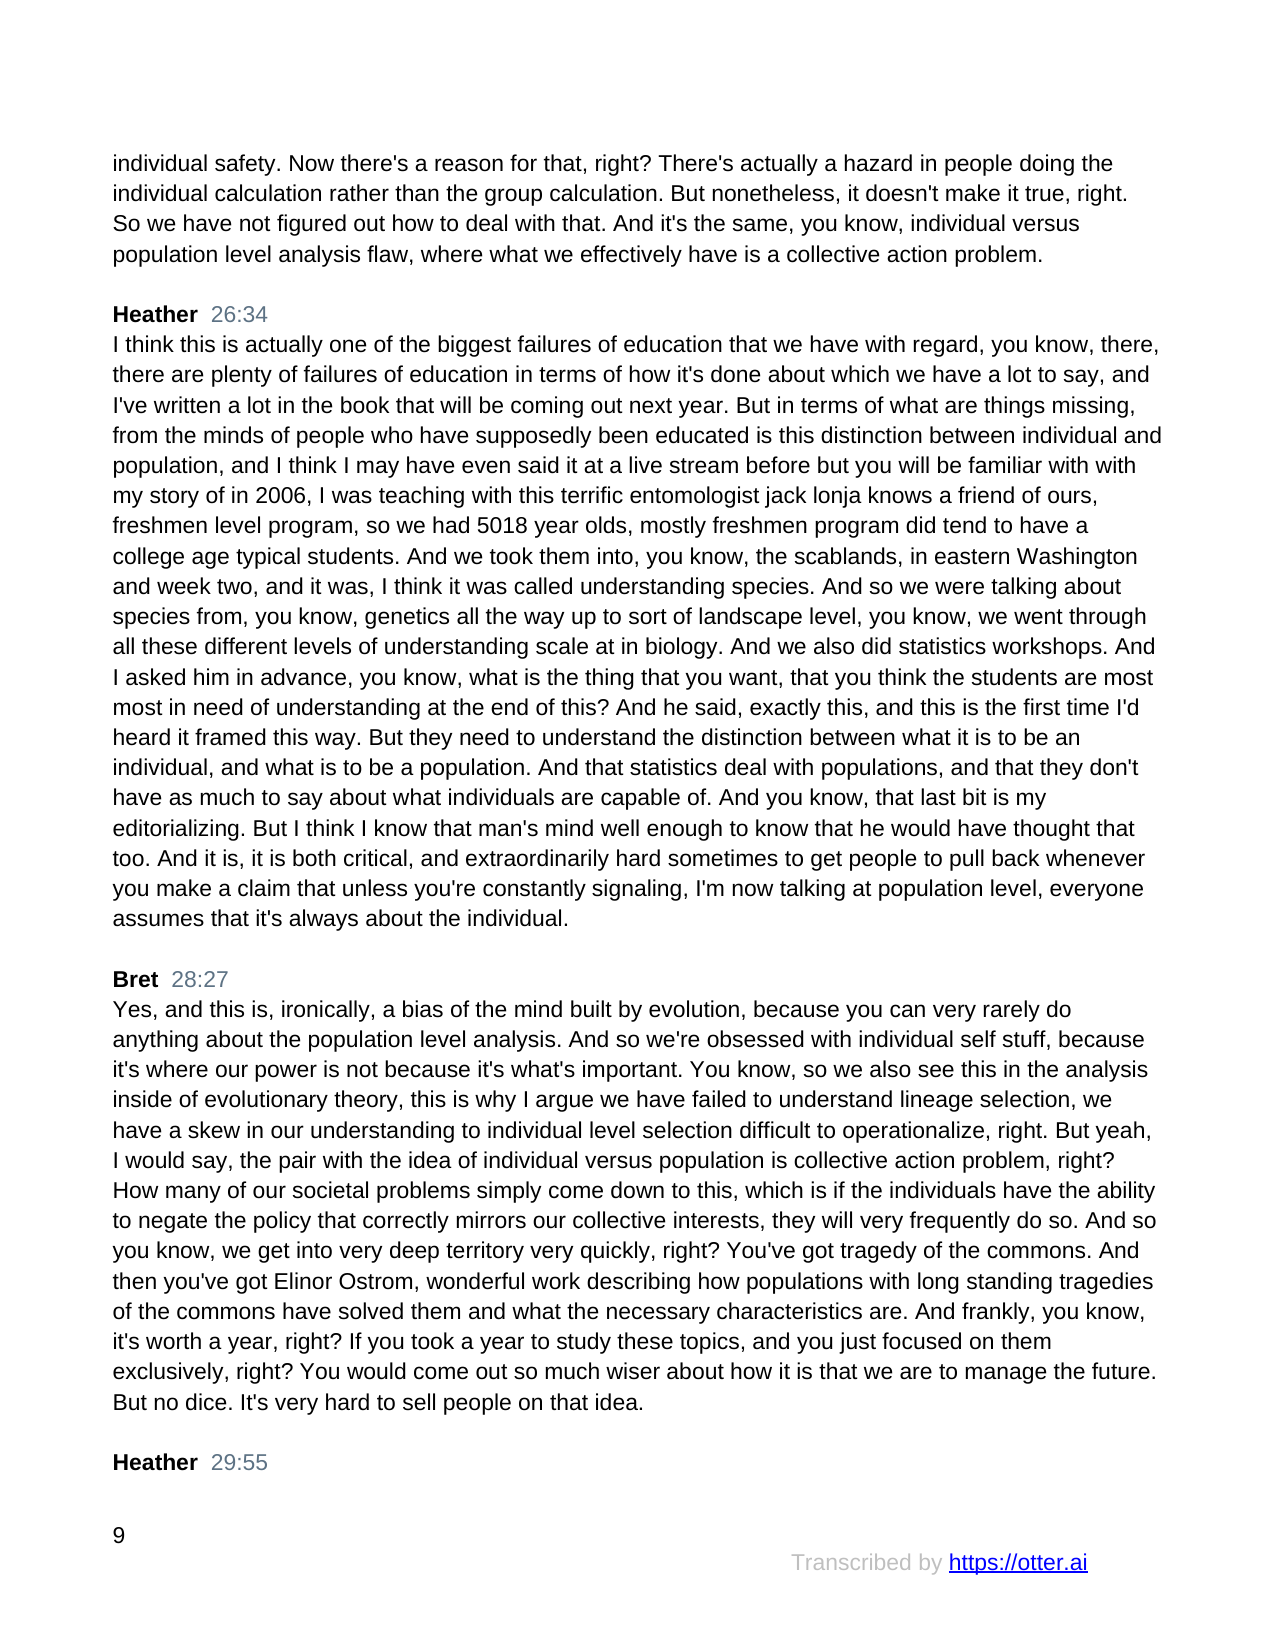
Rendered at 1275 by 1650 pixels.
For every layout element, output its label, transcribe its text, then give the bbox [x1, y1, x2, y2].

text Bret 28:27 [112, 966, 1162, 992]
text I think this is actually one of the biggest failures of education that we have with regard, you know, there, there are plenty of failures of education in terms of how it's done about which we have a lot to say, and I've written a lot in the book that will be coming out next year. But in terms of what are things missing, from the minds of people who have supposedly been educated is this distinction between individual and population, and I think I may have even said it at a live stream before but you will be familiar with with my story of in 2006, I was teaching with this terrific entomologist jack lonja knows a friend of ours, freshmen level program, so we had 5018 year olds, mostly freshmen program did tend to have a college age typical students. And we took them into, you know, the scablands, in eastern Washington and week two, and it was, I think it was called understanding species. And so we were talking about species from, you know, genetics all the way up to sort of landscape level, you know, we went through all these different levels of understanding scale at in biology. And we also did statistics workshops. And I asked him in advance, you know, what is the thing that you want, that you think the students are most most in need of understanding at the end of this? And he said, exactly this, and this is the first time I'd heard it framed this way. But they need to understand the distinction between what it is to be an individual, and what is to be a population. And that statistics deal with populations, and that they don't have as much to say about what individuals are capable of. And you know, that last bit is my editorializing. But I think I know that man's mind well enough to know that he would have thought that too. And it is, it is both critical, and extraordinarily hard sometimes to get people to pull back whenever you make a claim that unless you're constantly signaling, I'm now talking at population level, everyone assumes that it's always about the individual. [112, 331, 1162, 932]
text Heather 26:34 [112, 301, 1162, 327]
text Yes, and this is, ironically, a bias of the mind built by evolution, because you can very rarely do anything about the population level analysis. And so we're obsessed with individual self stuff, because it's where our power is not because it's what's important. You know, so we also see this in the analysis inside of evolutionary theory, this is why I argue we have failed to understand lineage selection, we have a skew in our understanding to individual level selection difficult to operationalize, right. But yeah, I would say, the pair with the idea of individual versus population is collective action problem, right? How many of our societal problems simply come down to this, which is if the individuals have the ability to negate the policy that correctly mirrors our collective interests, they will very frequently do so. And so you know, we get into very deep territory very quickly, right? You've got tragedy of the commons. And then you've got Elinor Ostrom, wonderful work describing how populations with long standing tragedies of the commons have solved them and what the necessary characteristics are. And frankly, you know, it's worth a year, right? If you took a year to study these topics, and you just focused on them exclusively, right? You would come out so much wiser about how it is that we are to manage the future. But no dice. It's very hard to sell people on that idea. [112, 996, 1162, 1415]
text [112, 150, 1162, 267]
text Heather 29:55 [112, 1449, 1162, 1475]
